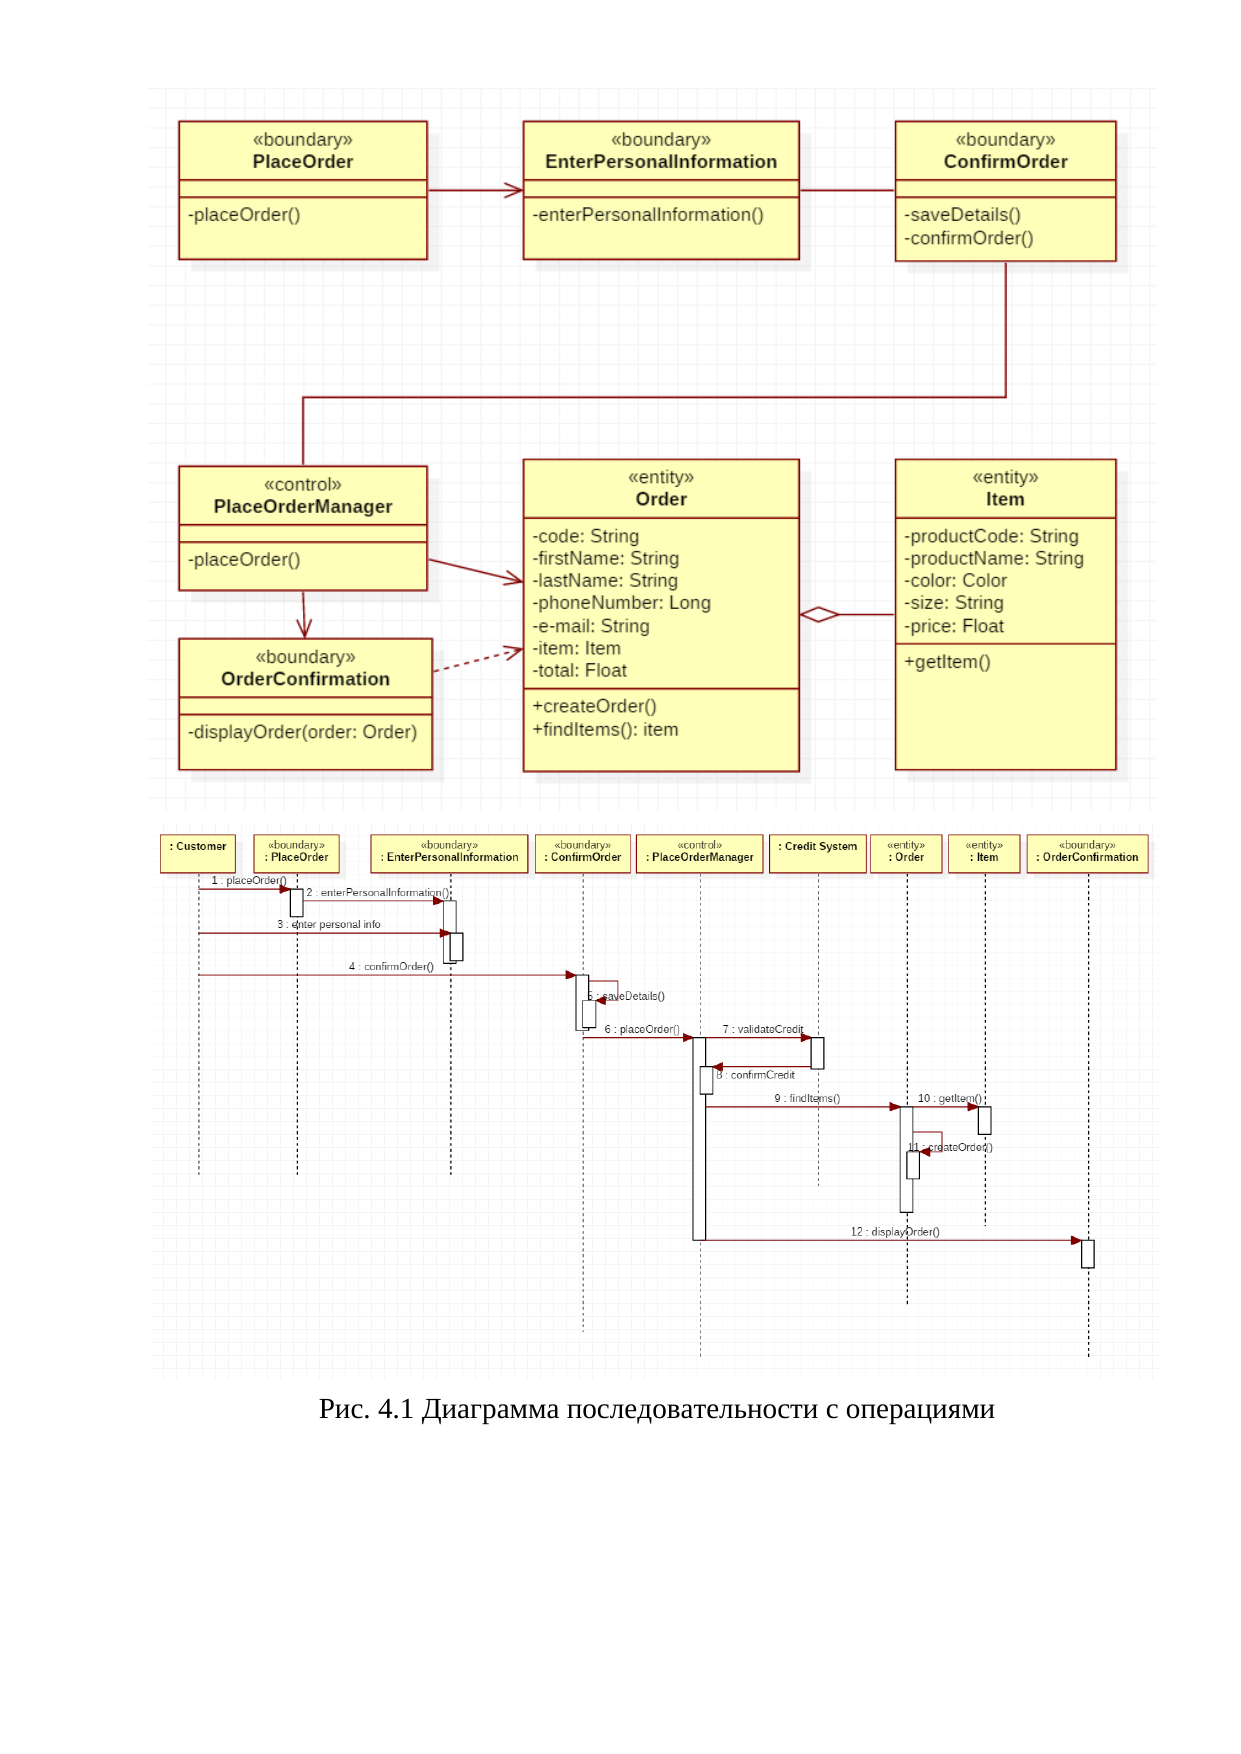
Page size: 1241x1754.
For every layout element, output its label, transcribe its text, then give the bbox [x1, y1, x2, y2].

picture [152, 822, 1162, 1379]
picture [147, 88, 1157, 811]
text Рис. 4.1 Диаграмма последовательности с операциями [74, 1391, 1166, 1424]
